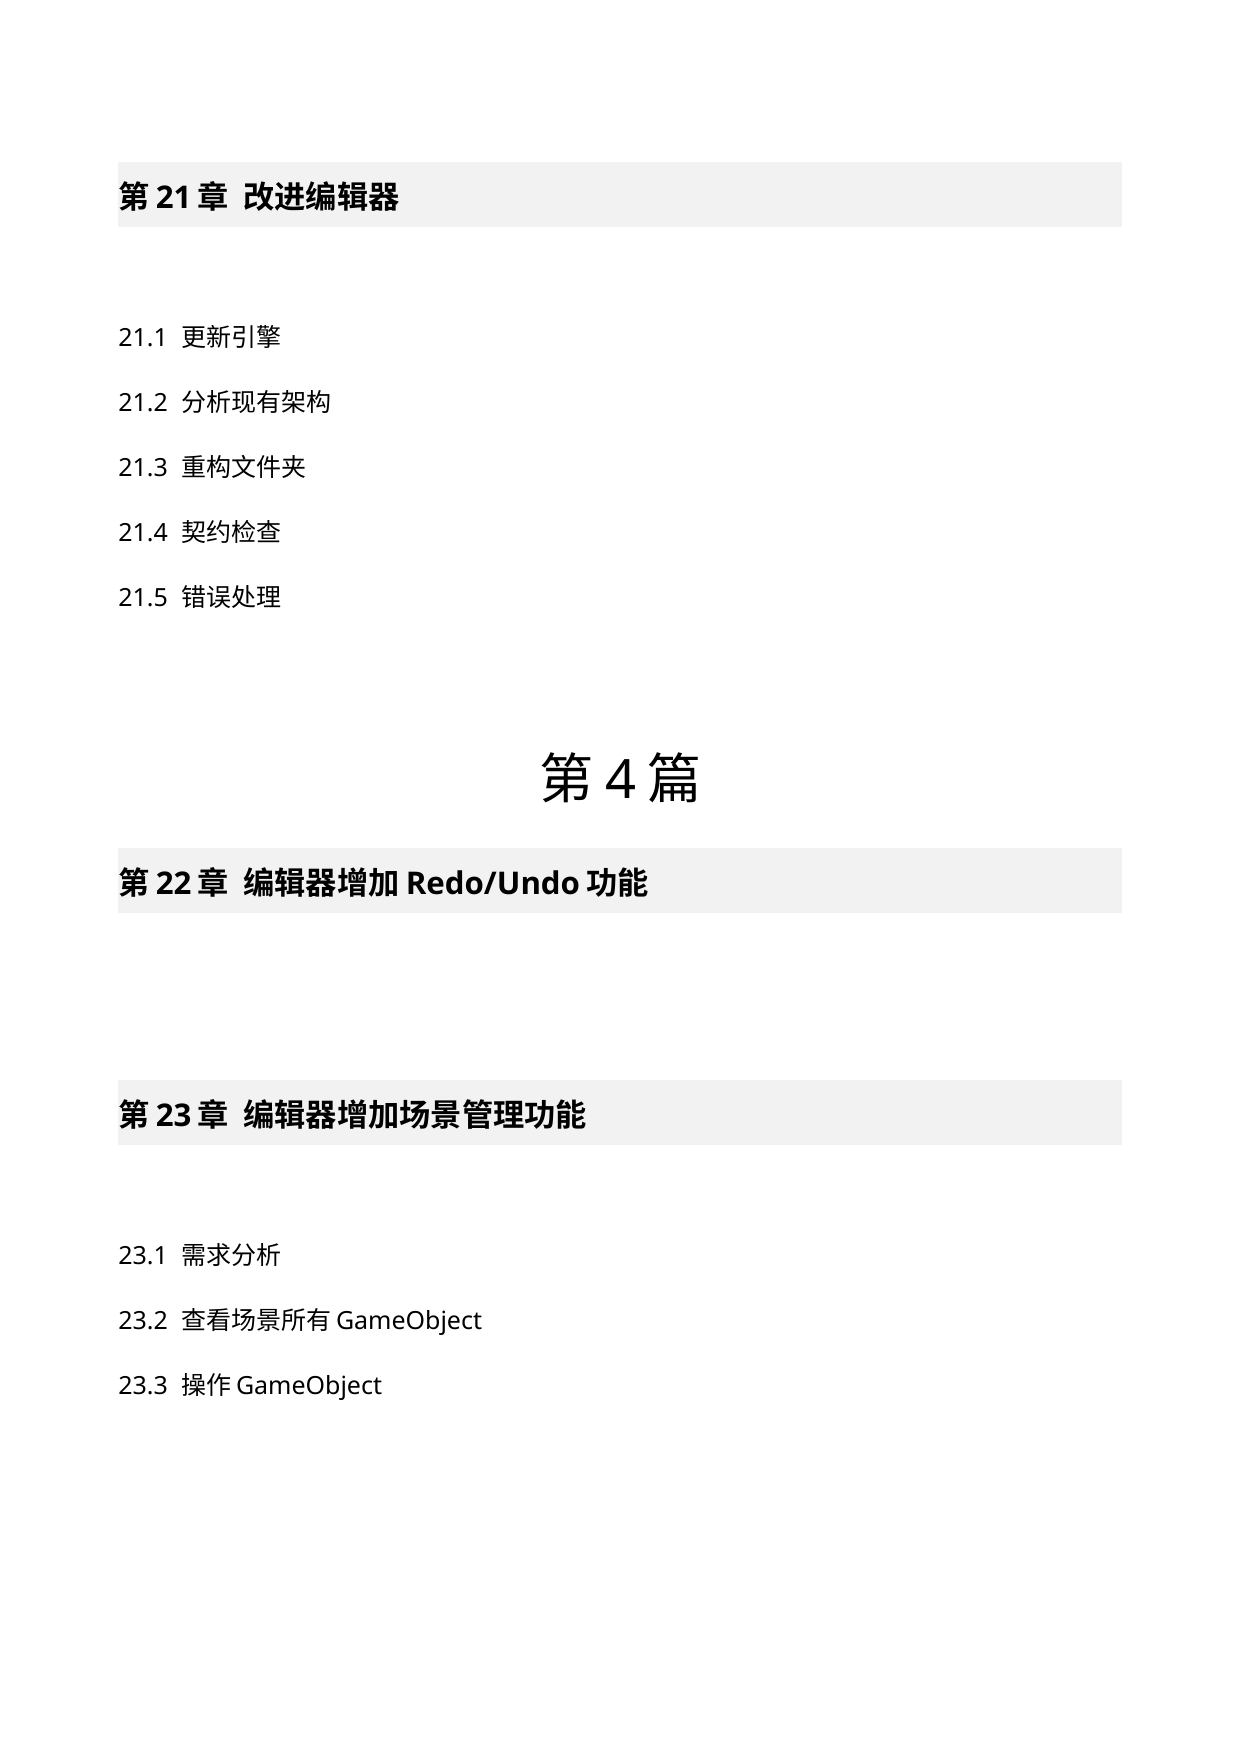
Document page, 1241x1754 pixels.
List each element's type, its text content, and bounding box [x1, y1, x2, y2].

subtitle 23.1 需求分析 [118, 1221, 1122, 1286]
subtitle 23.2 查看场景所有GameObject [118, 1286, 1122, 1351]
subtitle 第23章 编辑器增加场景管理功能 [118, 1080, 1122, 1145]
text 第 4篇 进阶 [118, 726, 1122, 823]
subtitle 第21章 改进编辑器 [118, 162, 1122, 227]
subtitle 21.1 更新引擎 [118, 303, 1122, 368]
subtitle 21.4 契约检查 [118, 498, 1122, 563]
subtitle 21.5 错误处理 [118, 563, 1122, 628]
subtitle 21.2 分析现有架构 [118, 368, 1122, 433]
subtitle 21.3 重构文件夹 [118, 433, 1122, 498]
subtitle 第22章 编辑器增加Redo/Undo功能 [118, 848, 1122, 913]
subtitle 23.3 操作GameObject [118, 1351, 1122, 1416]
